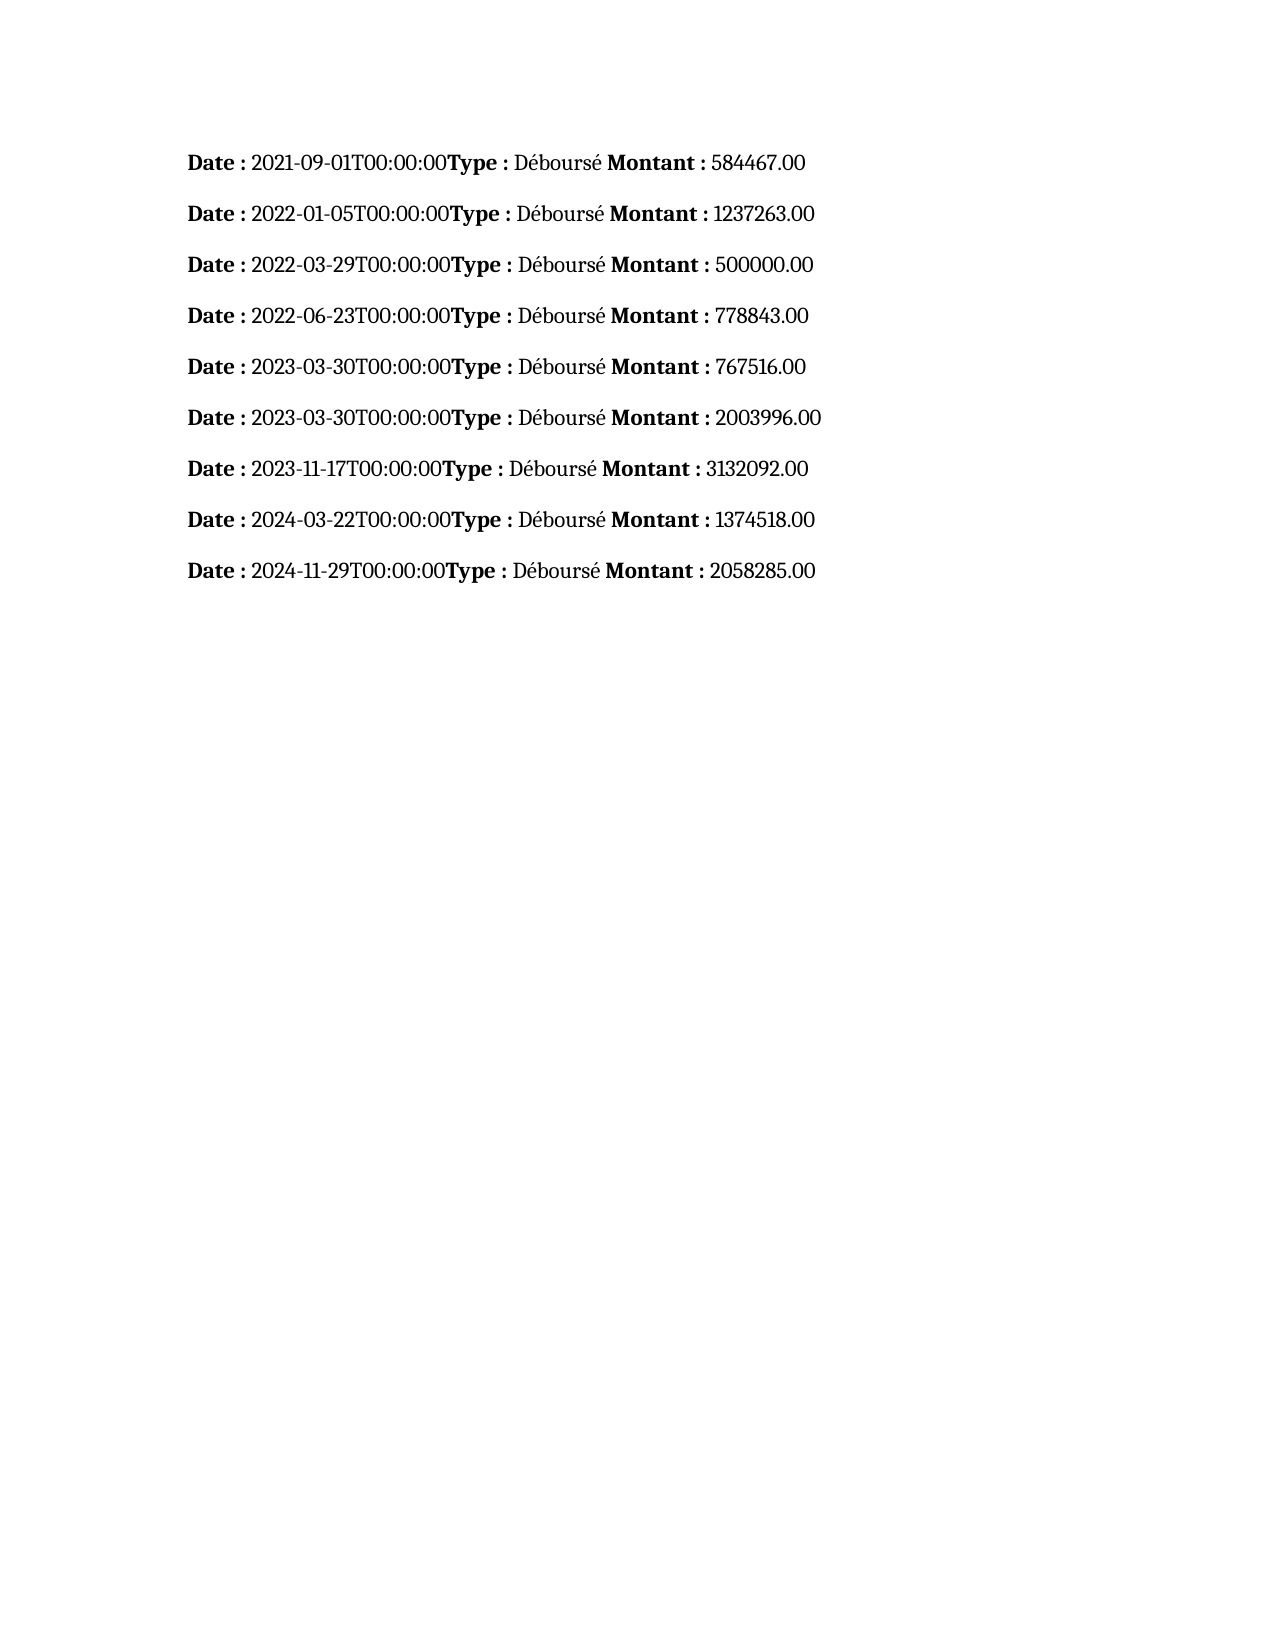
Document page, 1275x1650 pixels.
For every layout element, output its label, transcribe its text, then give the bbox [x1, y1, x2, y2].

text Date : 2022-01-05T00:00:00Type : Déboursé Montant : 1237263.00 [187, 201, 1087, 227]
text Date : 2023-03-30T00:00:00Type : Déboursé Montant : 767516.00 [187, 354, 1087, 381]
text Date : 2021-09-01T00:00:00Type : Déboursé Montant : 584467.00 [187, 150, 1087, 176]
text Date : 2022-03-29T00:00:00Type : Déboursé Montant : 500000.00 [187, 252, 1087, 278]
text Date : 2024-03-22T00:00:00Type : Déboursé Montant : 1374518.00 [187, 507, 1087, 534]
text Date : 2023-03-30T00:00:00Type : Déboursé Montant : 2003996.00 [187, 405, 1087, 432]
text Date : 2023-11-17T00:00:00Type : Déboursé Montant : 3132092.00 [187, 456, 1087, 483]
text Date : 2024-11-29T00:00:00Type : Déboursé Montant : 2058285.00 [187, 558, 1087, 585]
text Date : 2022-06-23T00:00:00Type : Déboursé Montant : 778843.00 [187, 303, 1087, 329]
